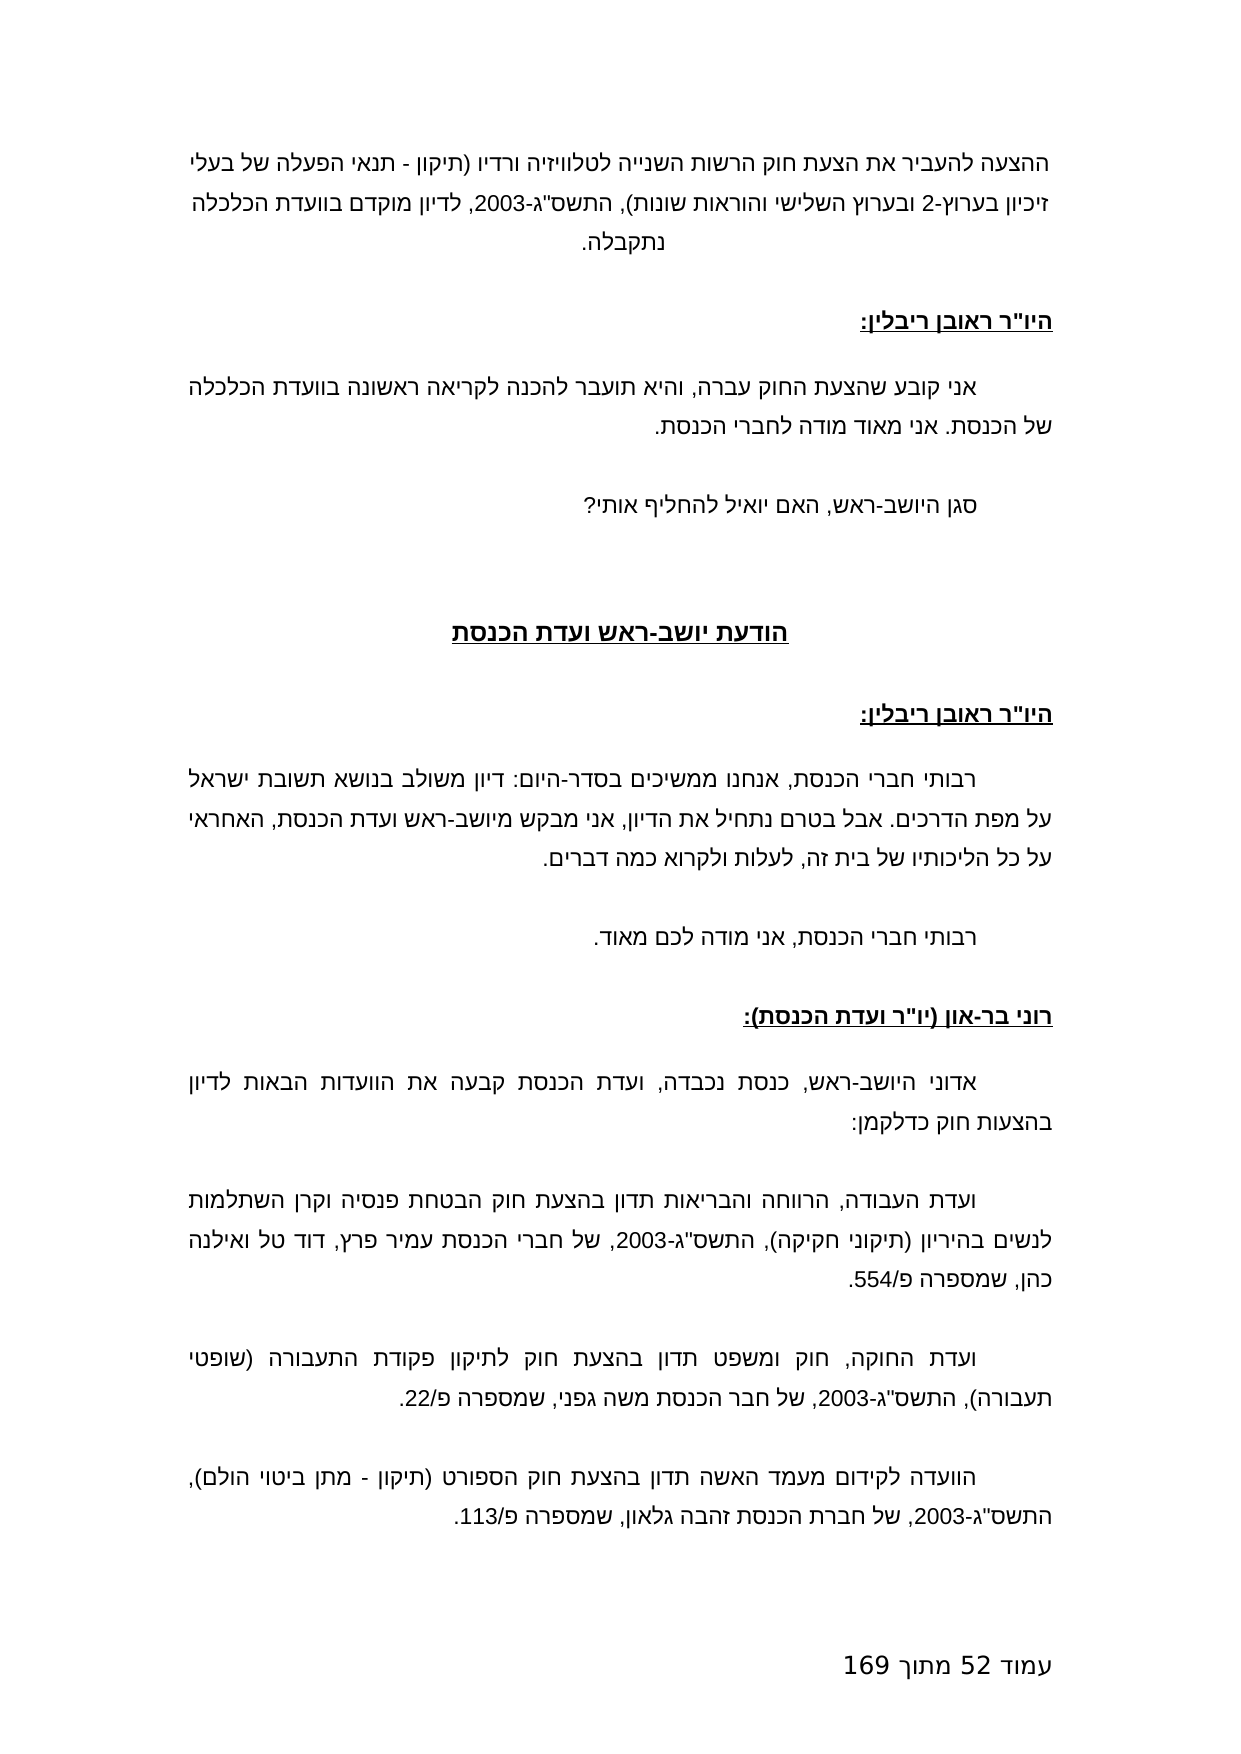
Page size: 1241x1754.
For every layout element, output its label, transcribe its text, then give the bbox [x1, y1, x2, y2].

text ועדת החוקה, חוק ומשפט תדון בהצעת חוק לתיקון פקודת התעבורה (שופטי תעבורה), התשס"ג-2003, של חבר הכנסת משה גפני, שמספרה פ/22. [187, 1345, 1053, 1411]
text רבותי חברי הכנסת, אנחנו ממשיכים בסדר-היום: דיון משולב בנושא תשובת ישראל על מפת הדרכים. אבל בטרם נתחיל את הדיון, אני מבקש מיושב-ראש ועדת הכנסת, האחראי על כל הליכותיו של בית זה, לעלות ולקרוא כמה דברים. [187, 766, 1053, 872]
text היו"ר ראובן ריבלין: [187, 308, 1053, 334]
text הודעת יושב-ראש ועדת הכנסת [187, 618, 1053, 647]
text אני קובע שהצעת החוק עברה, והיא תועבר להכנה לקריאה ראשונה בוועדת הכלכלה של הכנסת. אני מאוד מודה לחברי הכנסת. [187, 374, 1053, 439]
text ההצעה להעביר את הצעת חוק הרשות השנייה לטלוויזיה ורדיו (תיקון - תנאי הפעלה של בעלי זיכיון בערוץ-2 ובערוץ השלישי והוראות שונות), התשס"ג-2003, לדיון מוקדם בוועדת הכלכלה נתקבלה. [187, 150, 1053, 255]
text רבותי חברי הכנסת, אני מודה לכם מאוד. [187, 924, 1053, 951]
text אדוני היושב-ראש, כנסת נכבדה, ועדת הכנסת קבעה את הוועדות הבאות לדיון בהצעות חוק כדלקמן: [187, 1069, 1053, 1135]
text הוועדה לקידום מעמד האשה תדון בהצעת חוק הספורט (תיקון - מתן ביטוי הולם), התשס"ג-2003, של חברת הכנסת זהבה גלאון, שמספרה פ/113. [187, 1464, 1053, 1530]
text היו"ר ראובן ריבלין: [187, 701, 1053, 727]
text רוני בר-און (יו"ר ועדת הכנסת): [187, 1003, 1053, 1029]
text סגן היושב-ראש, האם יואיל להחליף אותי? [187, 492, 1053, 518]
text ועדת העבודה, הרווחה והבריאות תדון בהצעת חוק הבטחת פנסיה וקרן השתלמות לנשים בהיריון (תיקוני חקיקה), התשס"ג-2003, של חברי הכנסת עמיר פרץ, דוד טל ואילנה כהן, שמספרה פ/554. [187, 1187, 1053, 1293]
